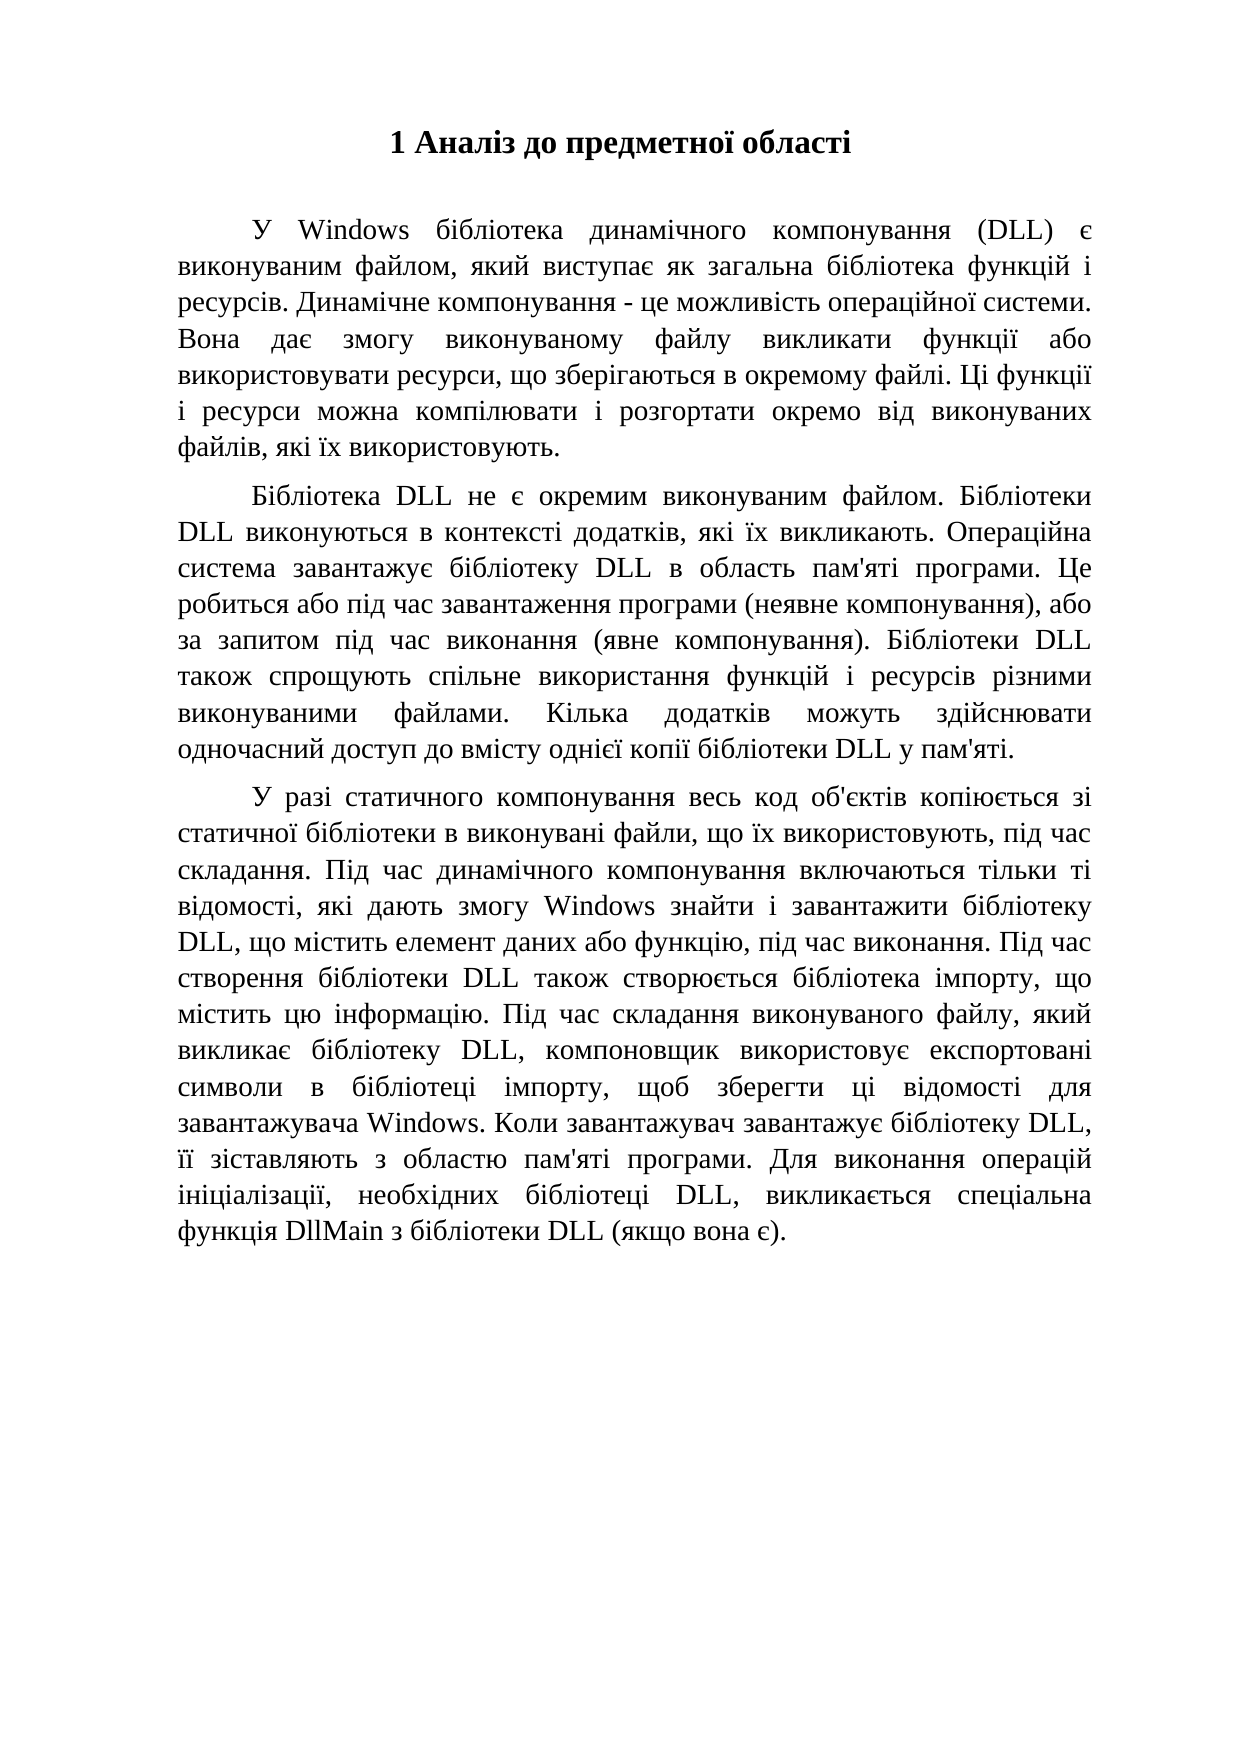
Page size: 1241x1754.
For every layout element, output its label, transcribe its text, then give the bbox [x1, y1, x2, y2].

text У разі статичного компонування весь код об'єктів копіюється зі статичної бібліотеки в виконувані файли, що їх використовують, під час складання. Під час динамічного компонування включаються тільки ті відомості, які дають змогу Windows знайти і завантажити бібліотеку DLL, що містить елемент даних або функцію, під час виконання. Під час створення бібліотеки DLL також створюється бібліотека імпорту, що містить цю інформацію. Під час складання виконуваного файлу, який викликає бібліотеку DLL, компоновщик використовує експортовані символи в бібліотеці імпорту, щоб зберегти ці відомості для завантажувача Windows. Коли завантажувач завантажує бібліотеку DLL, її зіставляють з областю пам'яті програми. Для виконання операцій ініціалізації, необхідних бібліотеці DLL, викликається спеціальна функція DllMain з бібліотеки DLL (якщо вона є). [177, 779, 1093, 1247]
subtitle 1 Аналіз до предметної області [177, 122, 1004, 161]
text Бібліотека DLL не є окремим виконуваним файлом. Бібліотеки DLL виконуються в контексті додатків, які їх викликають. Операційна система завантажує бібліотеку DLL в область пам'яті програми. Це робиться або під час завантаження програми (неявне компонування), або за запитом під час виконання (явне компонування). Бібліотеки DLL також спрощують спільне використання функцій і ресурсів різними виконуваними файлами. Кілька додатків можуть здійснювати одночасний доступ до вмісту однієї копії бібліотеки DLL у пам'яті. [177, 478, 1093, 764]
text У Windows бібліотека динамічного компонування (DLL) є виконуваним файлом, який виступає як загальна бібліотека функцій і ресурсів. Динамічне компонування - це можливість операційної системи. Вона дає змогу виконуваному файлу викликати функції або використовувати ресурси, що зберігаються в окремому файлі. Ці функції і ресурси можна компілювати і розгортати окремо від виконуваних файлів, які їх використовують. [177, 212, 1093, 463]
